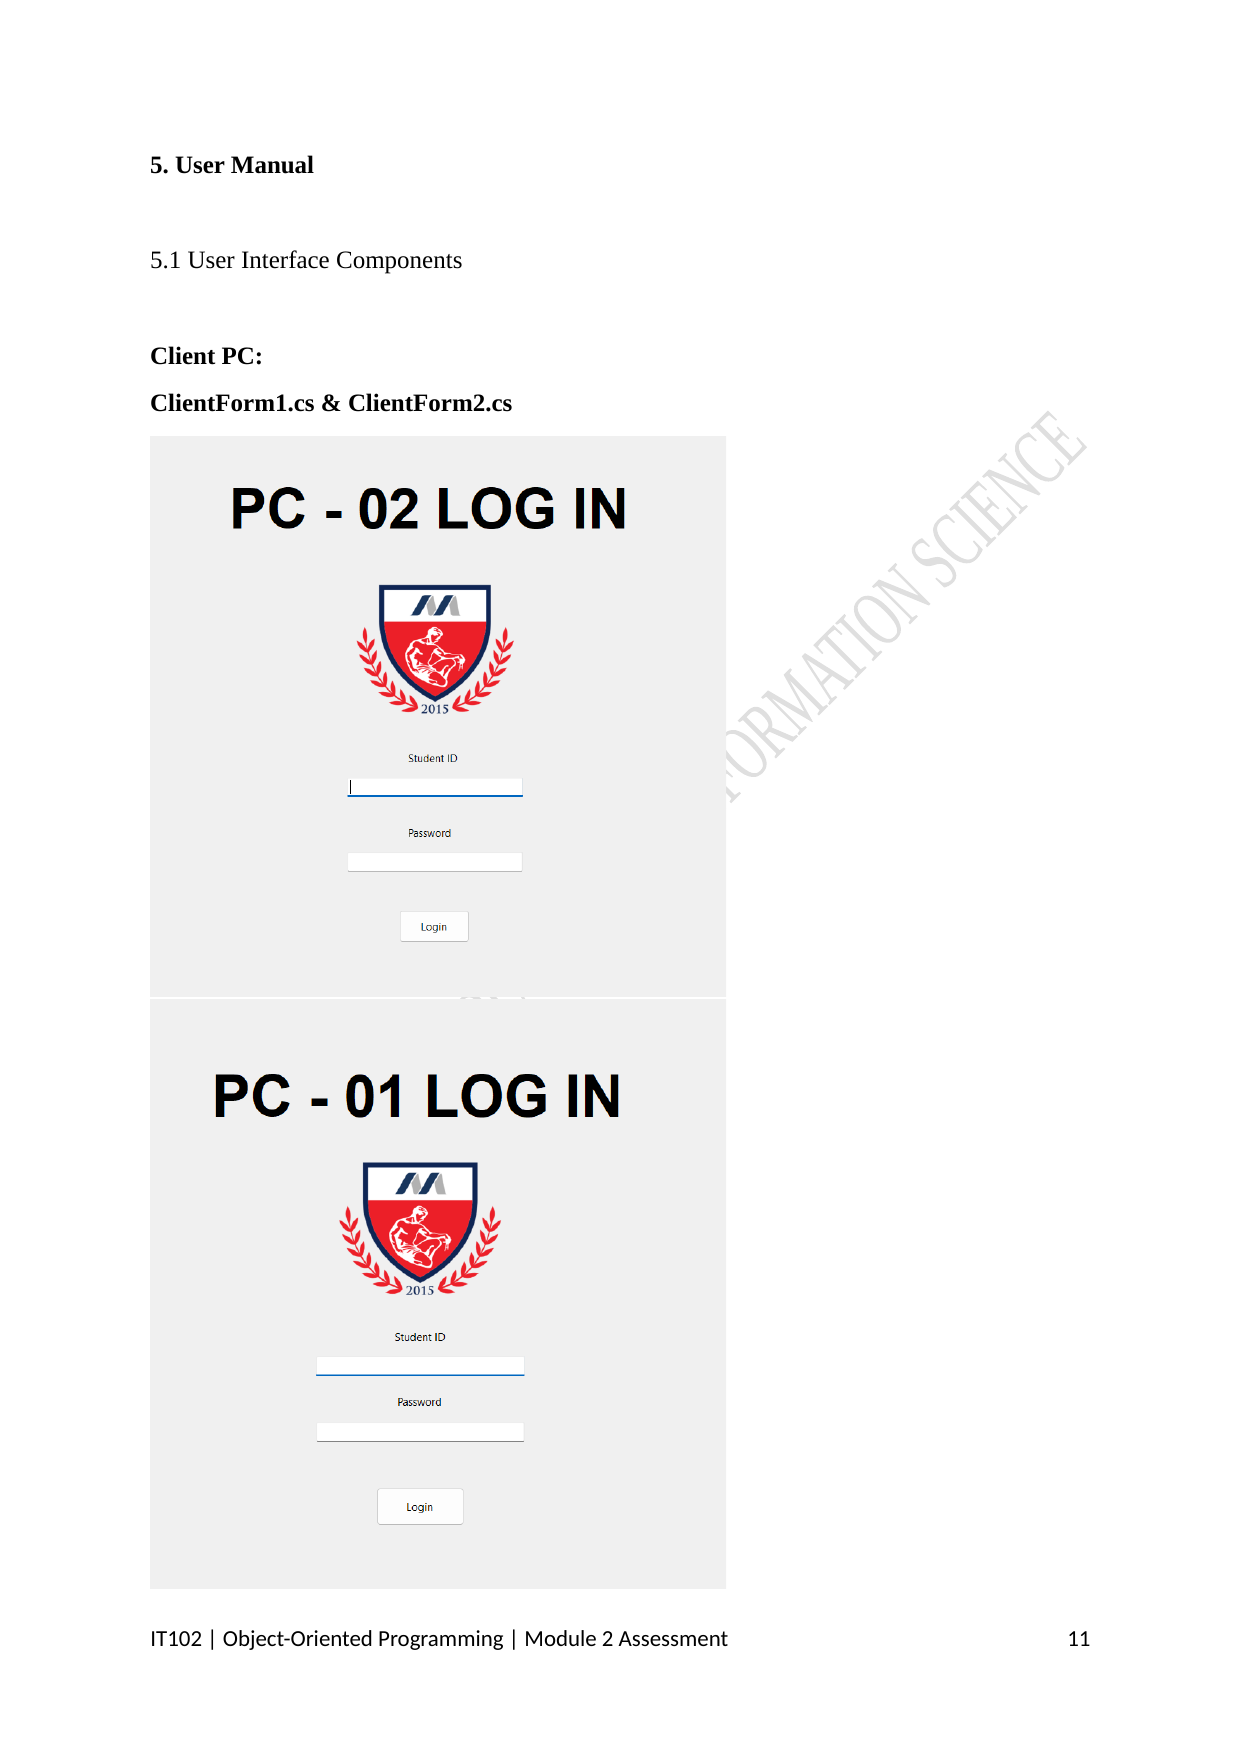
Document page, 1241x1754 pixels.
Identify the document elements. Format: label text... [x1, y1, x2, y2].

picture [150, 436, 727, 997]
text 5. User Manual [150, 150, 1090, 179]
picture [150, 999, 727, 1589]
text 5.1 User Interface Components [150, 245, 1090, 274]
text ClientForm1.cs & ClientForm2.cs [150, 388, 1090, 417]
text Client PC: [150, 341, 1090, 369]
